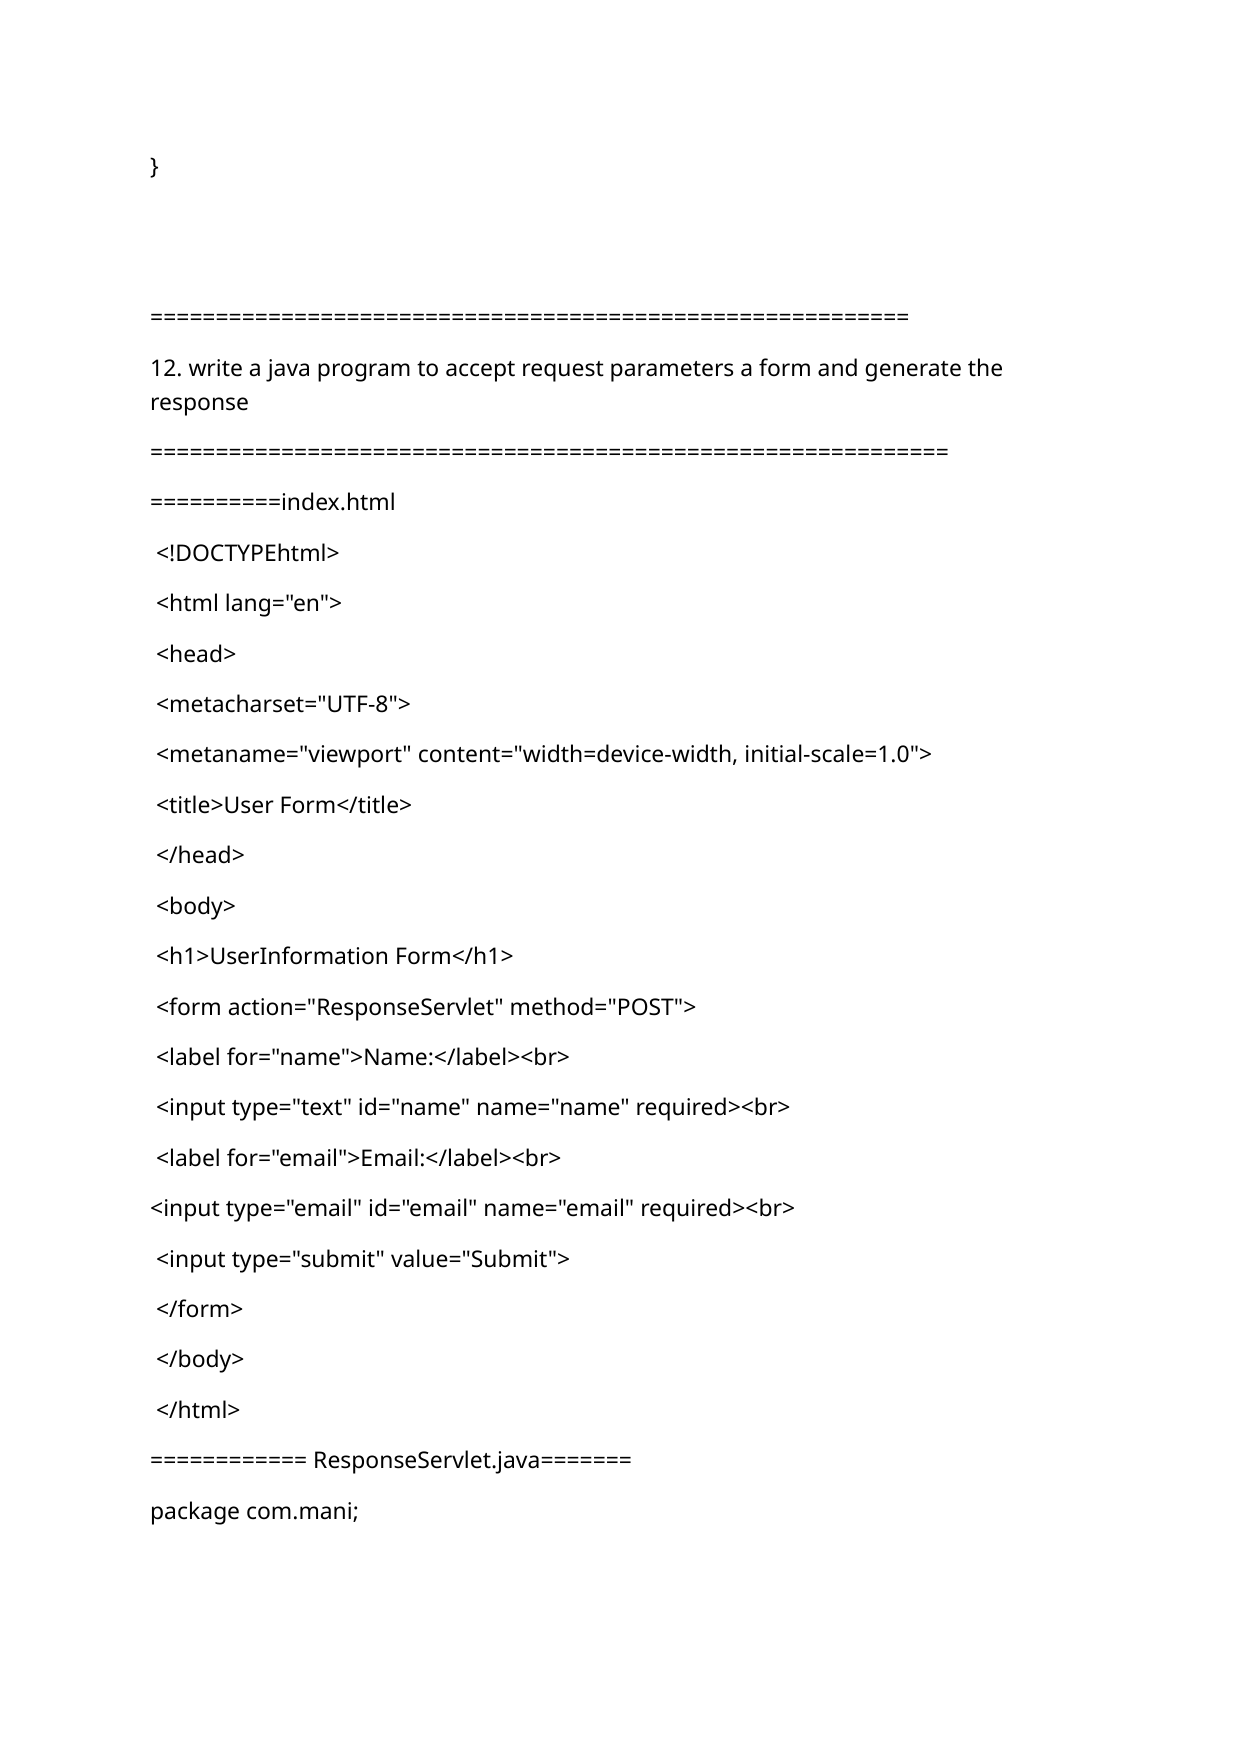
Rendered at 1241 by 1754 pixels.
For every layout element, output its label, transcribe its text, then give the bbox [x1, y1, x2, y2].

text ============ ResponseServlet.java======= [150, 1444, 1090, 1475]
text } [150, 150, 1090, 181]
text <body> [150, 889, 1090, 921]
text </html> [150, 1394, 1090, 1425]
text 12. write a java program to accept request parameters a form and generate the response [150, 352, 1090, 417]
text <html lang="en"> [150, 587, 1090, 618]
text ============================================================= [150, 436, 1090, 467]
text <metaname="viewport" content="width=device-width, initial-scale=1.0"> [150, 738, 1090, 769]
text </form> [150, 1293, 1090, 1324]
text <metacharset="UTF-8"> [150, 688, 1090, 719]
text </body> [150, 1343, 1090, 1374]
text <h1>UserInformation Form</h1> [150, 940, 1090, 971]
text <label for="name">Name:</label><br> [150, 1041, 1090, 1072]
text <input type="text" id="name" name="name" required><br> [150, 1091, 1090, 1122]
text ========================================================== [150, 301, 1090, 332]
text <label for="email">Email:</label><br> [150, 1142, 1090, 1173]
text ==========index.html [150, 486, 1090, 517]
text <head> [150, 637, 1090, 669]
text <input type="submit" value="Submit"> [150, 1242, 1090, 1274]
text <form action="ResponseServlet" method="POST"> [150, 990, 1090, 1022]
text </head> [150, 839, 1090, 870]
text package com.mani; [150, 1494, 1090, 1526]
text <!DOCTYPEhtml> [150, 537, 1090, 568]
text <input type="email" id="email" name="email" required><br> [150, 1192, 1090, 1223]
text <title>User Form</title> [150, 789, 1090, 820]
